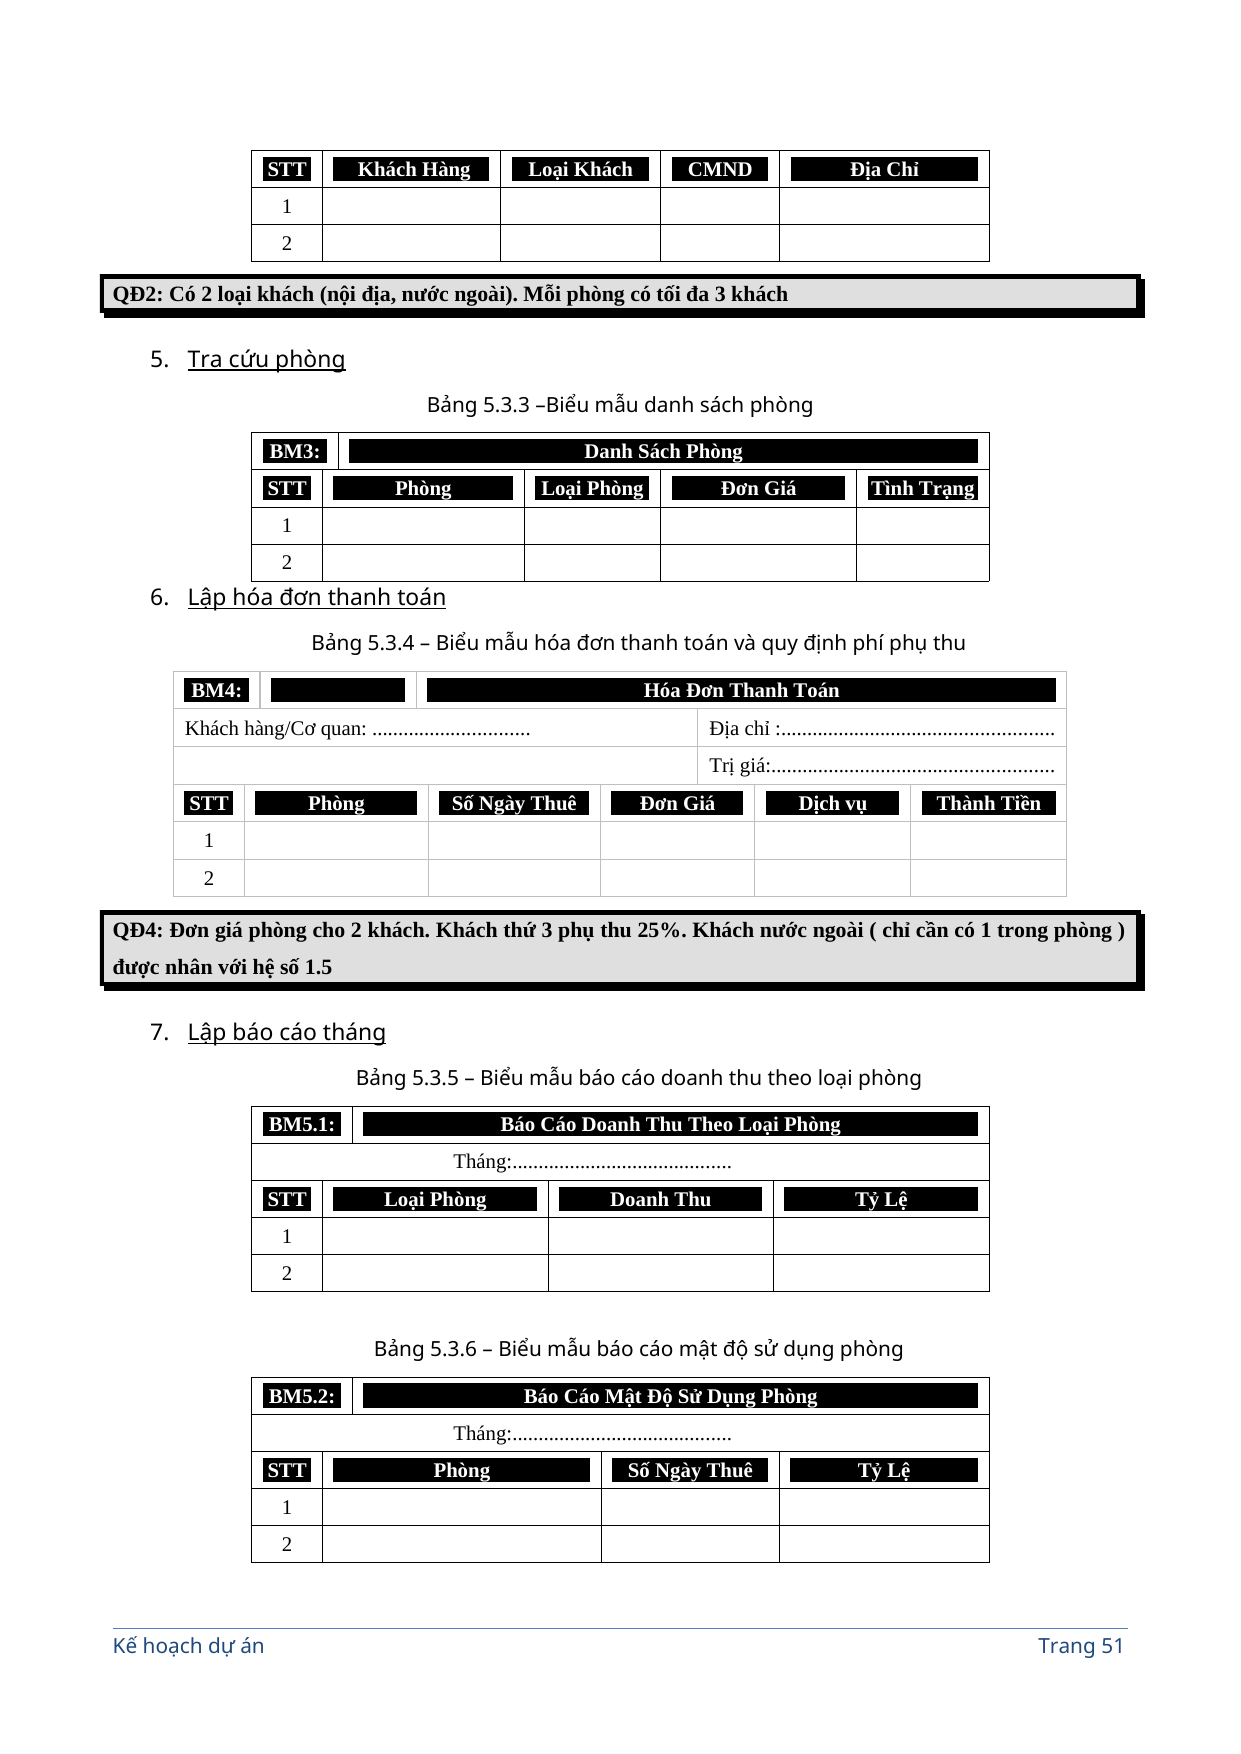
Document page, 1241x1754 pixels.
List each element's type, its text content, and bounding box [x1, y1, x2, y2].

table_cell Khách hàng/Cơ quan: [174, 709, 697, 746]
text Bảng 5.3.6 – Biểu mẫu báo cáo mật độ sử dụng phòng [150, 1334, 1128, 1363]
table_cell [602, 1489, 779, 1525]
table_cell Khách Hàng [323, 151, 500, 187]
table_cell [661, 545, 856, 581]
table_cell Dịch vụ [755, 785, 910, 821]
table_cell [501, 225, 660, 261]
table_cell 1 [252, 1489, 322, 1525]
table_cell Tháng: [252, 1415, 989, 1451]
table_cell 1 [252, 188, 322, 224]
table_cell 1 [174, 822, 244, 859]
table_cell [174, 747, 697, 783]
table_cell [755, 822, 910, 859]
table_cell [323, 1255, 548, 1291]
table_cell Phòng [323, 1452, 601, 1488]
table_cell 1 [252, 508, 322, 543]
table_cell Địa chỉ : [698, 709, 1066, 746]
table_cell [323, 545, 524, 581]
table_cell 2 [252, 1526, 322, 1562]
table_cell [601, 822, 754, 859]
table_cell [323, 1218, 548, 1254]
table_cell STT [252, 1452, 322, 1488]
table_cell [911, 822, 1066, 859]
table_header Danh Sách Phòng [339, 433, 989, 469]
table_cell Tháng: [252, 1144, 989, 1180]
list Lập hóa đơn thanh toán [150, 581, 1128, 612]
table_cell [501, 188, 660, 224]
text QĐ2: Có 2 loại khách (nội địa, nước ngoài). Mỗi phòng có tối đa 3 khách [104, 279, 1136, 308]
text Bảng 5.3.5 – Biểu mẫu báo cáo doanh thu theo loại phòng [150, 1063, 1128, 1091]
table_cell [323, 508, 524, 543]
table_header BM5.1: [252, 1107, 352, 1143]
table_cell [429, 822, 600, 859]
table_cell [601, 860, 754, 896]
table_cell STT [252, 470, 322, 506]
list Lập báo cáo tháng [150, 1016, 1128, 1047]
table_cell 2 [174, 860, 244, 896]
table_cell [661, 188, 779, 224]
table_header Hóa Đơn Thanh Toán [417, 672, 1066, 708]
table_cell 2 [252, 1255, 322, 1291]
table_cell [323, 188, 500, 224]
table_header BM5.2: [252, 1378, 352, 1414]
list Tra cứu phòng [150, 343, 1128, 374]
table_cell [661, 225, 779, 261]
table_cell STT [252, 1181, 322, 1217]
table_cell [525, 508, 660, 543]
table_cell [857, 545, 989, 581]
table_cell Tỷ Lệ [774, 1181, 989, 1217]
table_cell [774, 1255, 989, 1291]
text Bảng 5.3.4 – Biểu mẫu hóa đơn thanh toán và quy định phí phụ thu [150, 628, 1128, 656]
table_cell Doanh Thu [549, 1181, 773, 1217]
text QĐ4: Đơn giá phòng cho 2 khách. Khách thứ 3 phụ thu 25%. Khách nước ngoài ( chỉ cần có 1 trong phòng ) được nhân với hệ số 1.5 [104, 915, 1136, 982]
table_cell 1 [252, 1218, 322, 1254]
table_cell Số Ngày Thuê [429, 785, 600, 821]
table_cell STT [174, 785, 244, 821]
table_cell [245, 822, 428, 859]
table_cell [911, 860, 1066, 896]
table_cell [549, 1255, 773, 1291]
table_cell Phòng [323, 470, 524, 506]
table_cell Địa Chỉ [780, 151, 989, 187]
table_cell [857, 508, 989, 543]
table_cell [245, 860, 428, 896]
table_cell 2 [252, 545, 322, 581]
table_header BM3: [252, 433, 338, 469]
table_cell [323, 225, 500, 261]
table_cell Phòng [245, 785, 428, 821]
table_cell [323, 1526, 601, 1562]
table_cell Đơn Giá [661, 470, 856, 506]
table_cell [661, 508, 856, 543]
table_cell Trị giá: [698, 747, 1066, 783]
table_cell [780, 225, 989, 261]
table_cell [780, 188, 989, 224]
table_cell [602, 1526, 779, 1562]
table_header BM4: [174, 672, 259, 708]
table_cell STT [252, 151, 322, 187]
table_cell Tỷ Lệ [780, 1452, 989, 1488]
table_header Báo Cáo Doanh Thu Theo Loại Phòng [353, 1107, 989, 1143]
table_cell Tình Trạng [857, 470, 989, 506]
table_cell [525, 545, 660, 581]
table_cell Loại Khách [501, 151, 660, 187]
table_cell [549, 1218, 773, 1254]
table_cell CMND [661, 151, 779, 187]
table_cell [429, 860, 600, 896]
table_cell [780, 1526, 989, 1562]
table_cell [323, 1489, 601, 1525]
table_cell Loại Phòng [323, 1181, 548, 1217]
table_cell 2 [252, 225, 322, 261]
table_cell [774, 1218, 989, 1254]
table_cell [755, 860, 910, 896]
table_cell Loại Phòng [525, 470, 660, 506]
table_cell Số Ngày Thuê [602, 1452, 779, 1488]
table_header Báo Cáo Mật Độ Sử Dụng Phòng [353, 1378, 989, 1414]
table_cell [780, 1489, 989, 1525]
table_header [261, 672, 416, 708]
table_cell Đơn Giá [601, 785, 754, 821]
text Bảng 5.3.3 –Biểu mẫu danh sách phòng [112, 390, 1128, 418]
table_cell Thành Tiền [911, 785, 1066, 821]
